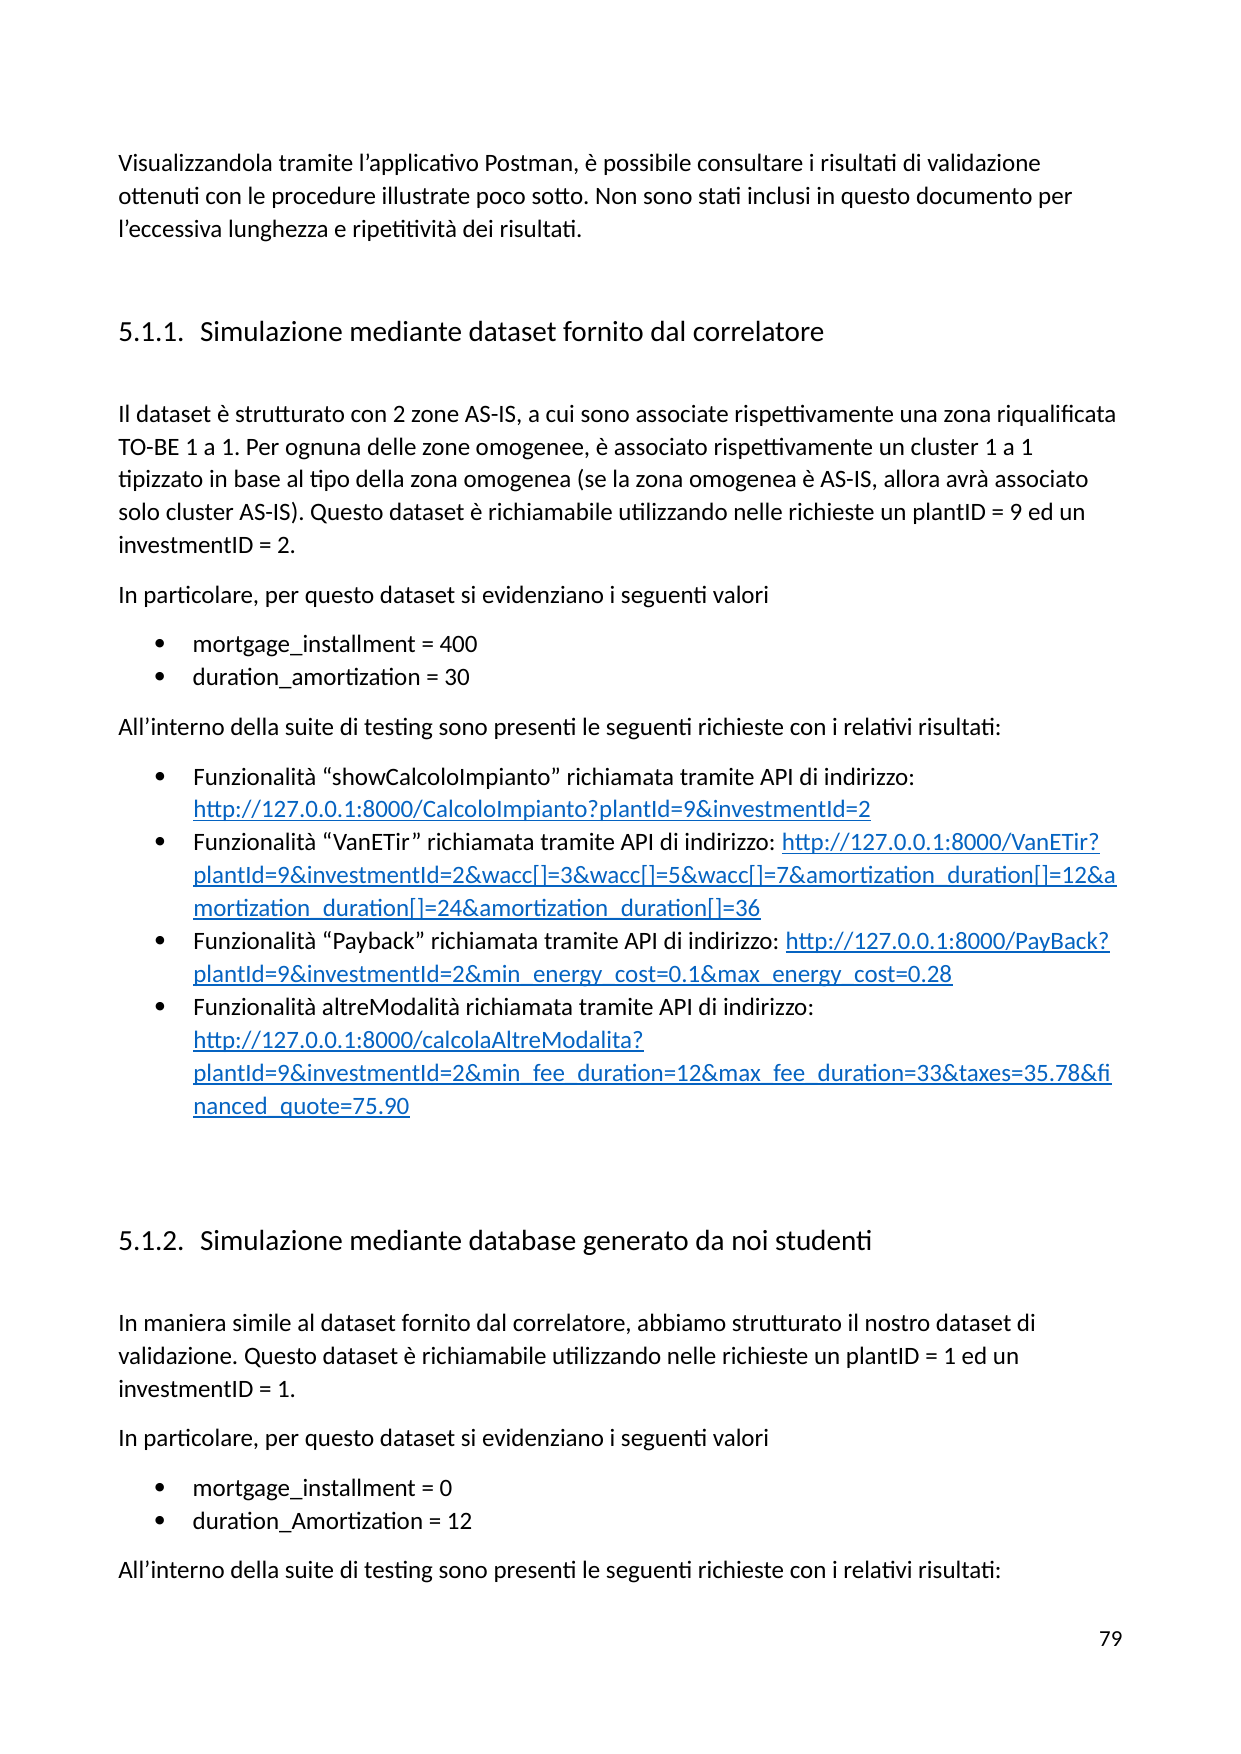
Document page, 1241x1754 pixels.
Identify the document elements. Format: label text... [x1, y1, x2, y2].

list duration_amortization = 30 [155, 662, 1122, 692]
list Simulazione mediante dataset fornito dal correlatore [118, 313, 1122, 348]
text All’interno della suite di testing sono presenti le seguenti richieste con i relativi risultati: [118, 1555, 1122, 1585]
list Funzionalità altreModalità richiamata tramite API di indirizzo: [156, 991, 1122, 1022]
list Funzionalità “Payback” richiamata tramite API di indirizzo: http://127.0.0.1:8000/PayBack?plantId=9&investmentId=2&min_energy_cost=0.1&max_energy_cost=0.28 [156, 925, 1122, 989]
list Funzionalità “showCalcoloImpianto” richiamata tramite API di indirizzo: http://127.0.0.1:8000/CalcoloImpianto?plantId=9&investmentId=2 [156, 761, 1122, 824]
list Simulazione mediante database generato da noi studenti [118, 1222, 1122, 1258]
list mortgage_installment = 400 [155, 629, 1122, 659]
list Funzionalità “VanETir” richiamata tramite API di indirizzo: http://127.0.0.1:8000/VanETir?plantId=9&investmentId=2&wacc[]=3&wacc[]=5&wacc[]=7&amortization_duration[]=12&amortization_duration[]=24&amortization_duration[]=36 [156, 827, 1122, 923]
text All’interno della suite di testing sono presenti le seguenti richieste con i relativi risultati: [118, 711, 1122, 742]
list duration_Amortization = 12 [155, 1505, 1122, 1536]
list In particolare, per questo dataset si evidenziano i seguenti valori [118, 1423, 1122, 1453]
list http://127.0.0.1:8000/calcolaAltreModalita?plantId=9&investmentId=2&min_fee_duration=12&max_fee_duration=33&taxes=35.78&financed_quote=75.90 [193, 1024, 1122, 1120]
list mortgage_installment = 0 [155, 1472, 1122, 1503]
list In maniera simile al dataset fornito dal correlatore, abbiamo strutturato il nostro dataset di validazione. Questo dataset è richiamabile utilizzando nelle richieste un plantID = 1 ed un investmentID = 1. [118, 1307, 1122, 1403]
list In particolare, per questo dataset si evidenziano i seguenti valori [118, 579, 1122, 609]
list Il dataset è strutturato con 2 zone AS-IS, a cui sono associate rispettivamente una zona riqualificata TO-BE 1 a 1. Per ognuna delle zone omogenee, è associato rispettivamente un cluster 1 a 1 tipizzato in base al tipo della zona omogenea (se la zona omogenea è AS-IS, allora avrà associato solo cluster AS-IS). Questo dataset è richiamabile utilizzando nelle richieste un plantID = 9 ed un investmentID = 2. [118, 398, 1122, 560]
